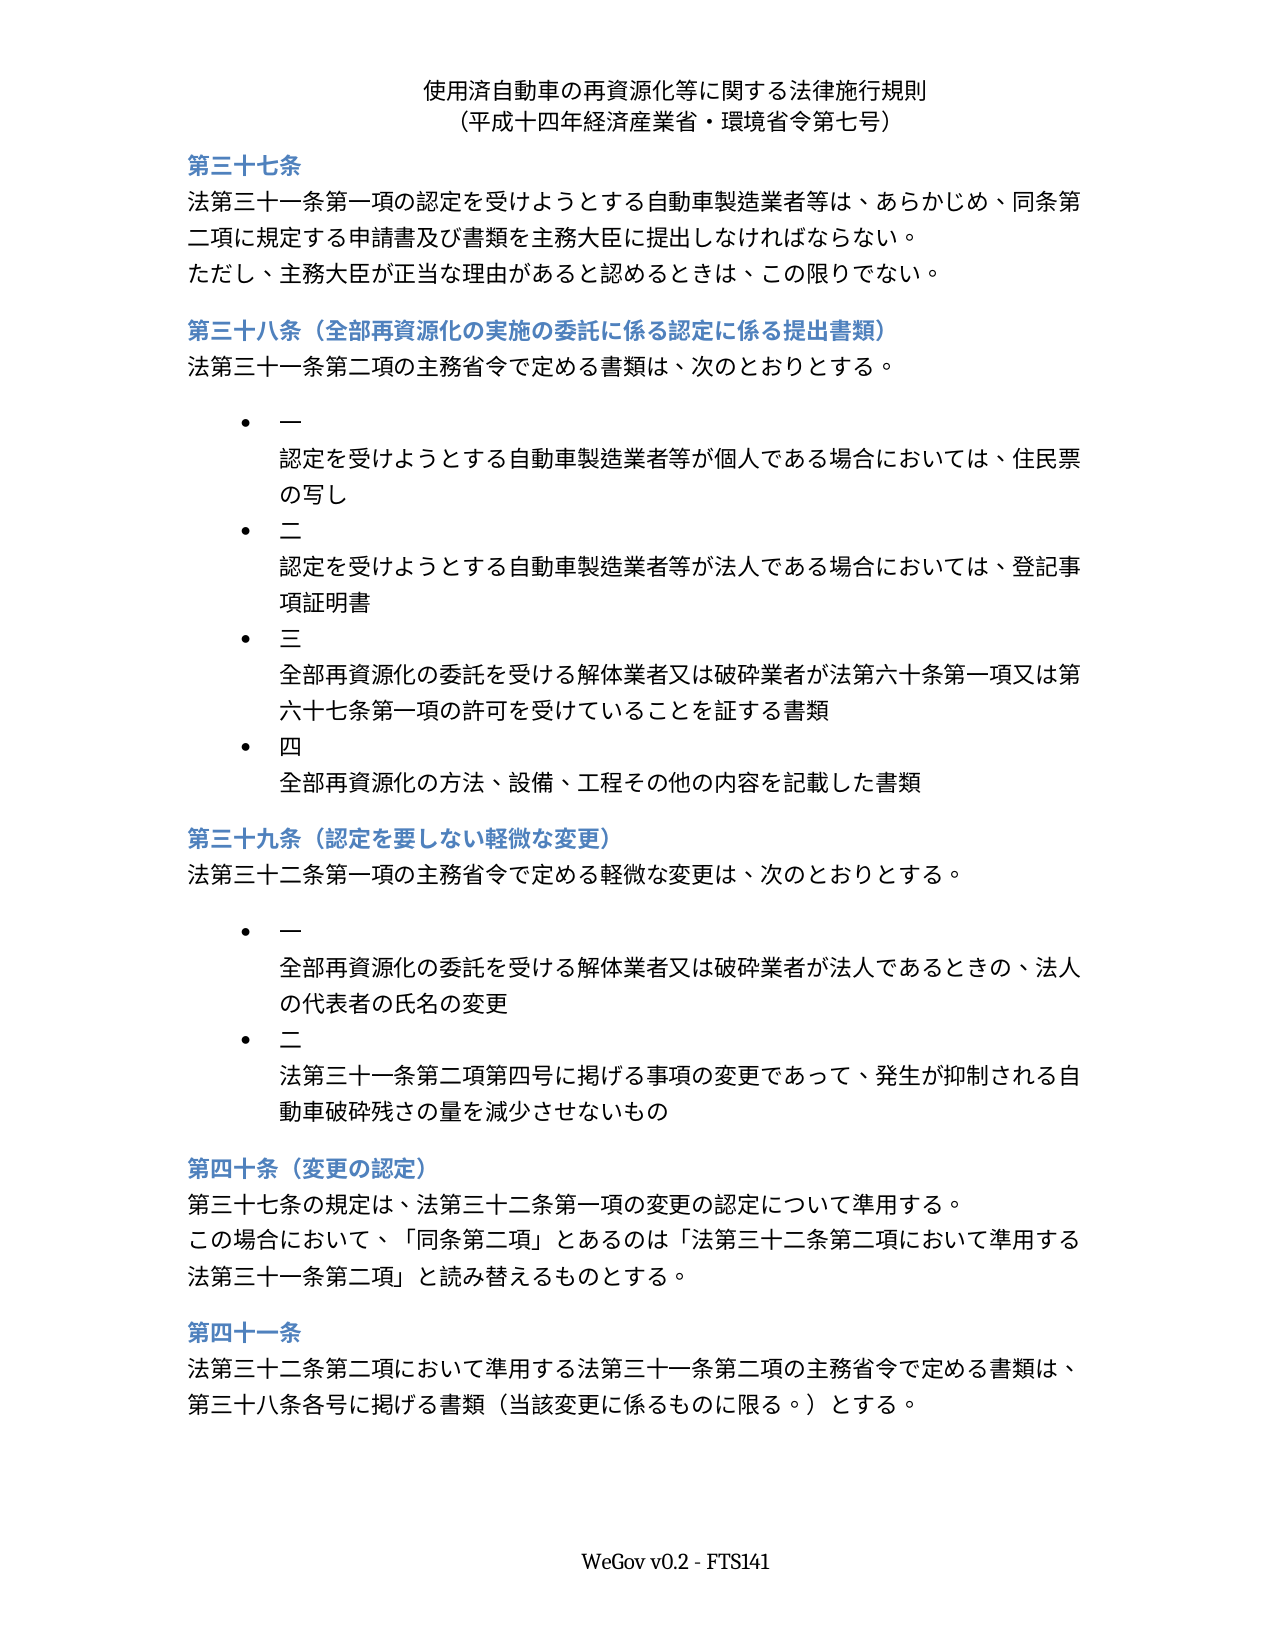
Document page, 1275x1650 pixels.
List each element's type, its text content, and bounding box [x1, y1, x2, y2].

text 第三十七条の規定は、法第三十二条第一項の変更の認定について準用する。 この場合において、「同条第二項」とあるのは「法第三十二条第二項において準用する法第三十一条第二項」と読み替えるものとする。 [187, 1188, 1087, 1292]
list 一 認定を受けようとする自動車製造業者等が個人である場合においては、住民票の写し [242, 407, 1087, 510]
list 四 全部再資源化の方法、設備、工程その他の内容を記載した書類 [242, 731, 1087, 798]
list 二 法第三十一条第二項第四号に掲げる事項の変更であって、発生が抑制される自動車破砕残さの量を減少させないもの [242, 1024, 1087, 1127]
subtitle 第四十一条 [187, 1317, 1087, 1348]
list 一 全部再資源化の委託を受ける解体業者又は破砕業者が法人であるときの、法人の代表者の氏名の変更 [242, 916, 1087, 1019]
list 三 全部再資源化の委託を受ける解体業者又は破砕業者が法第六十条第一項又は第六十七条第一項の許可を受けていることを証する書類 [242, 623, 1087, 726]
text 法第三十二条第一項の主務省令で定める軽微な変更は、次のとおりとする。 [187, 859, 1087, 891]
list 二 認定を受けようとする自動車製造業者等が法人である場合においては、登記事項証明書 [242, 515, 1087, 618]
text 法第三十一条第二項の主務省令で定める書類は、次のとおりとする。 [187, 351, 1087, 382]
subtitle 第三十八条（全部再資源化の実施の委託に係る認定に係る提出書類） [187, 314, 1087, 346]
subtitle 第三十九条（認定を要しない軽微な変更） [187, 823, 1087, 855]
text 法第三十二条第二項において準用する法第三十一条第二項の主務省令で定める書類は、第三十八条各号に掲げる書類（当該変更に係るものに限る。）とする。 [187, 1353, 1087, 1420]
subtitle 第四十条（変更の認定） [187, 1153, 1087, 1184]
subtitle 第三十七条 [187, 150, 1087, 181]
text 法第三十一条第一項の認定を受けようとする自動車製造業者等は、あらかじめ、同条第二項に規定する申請書及び書類を主務大臣に提出しなければならない。 ただし、主務大臣が正当な理由があると認めるときは、この限りでない。 [187, 186, 1087, 289]
